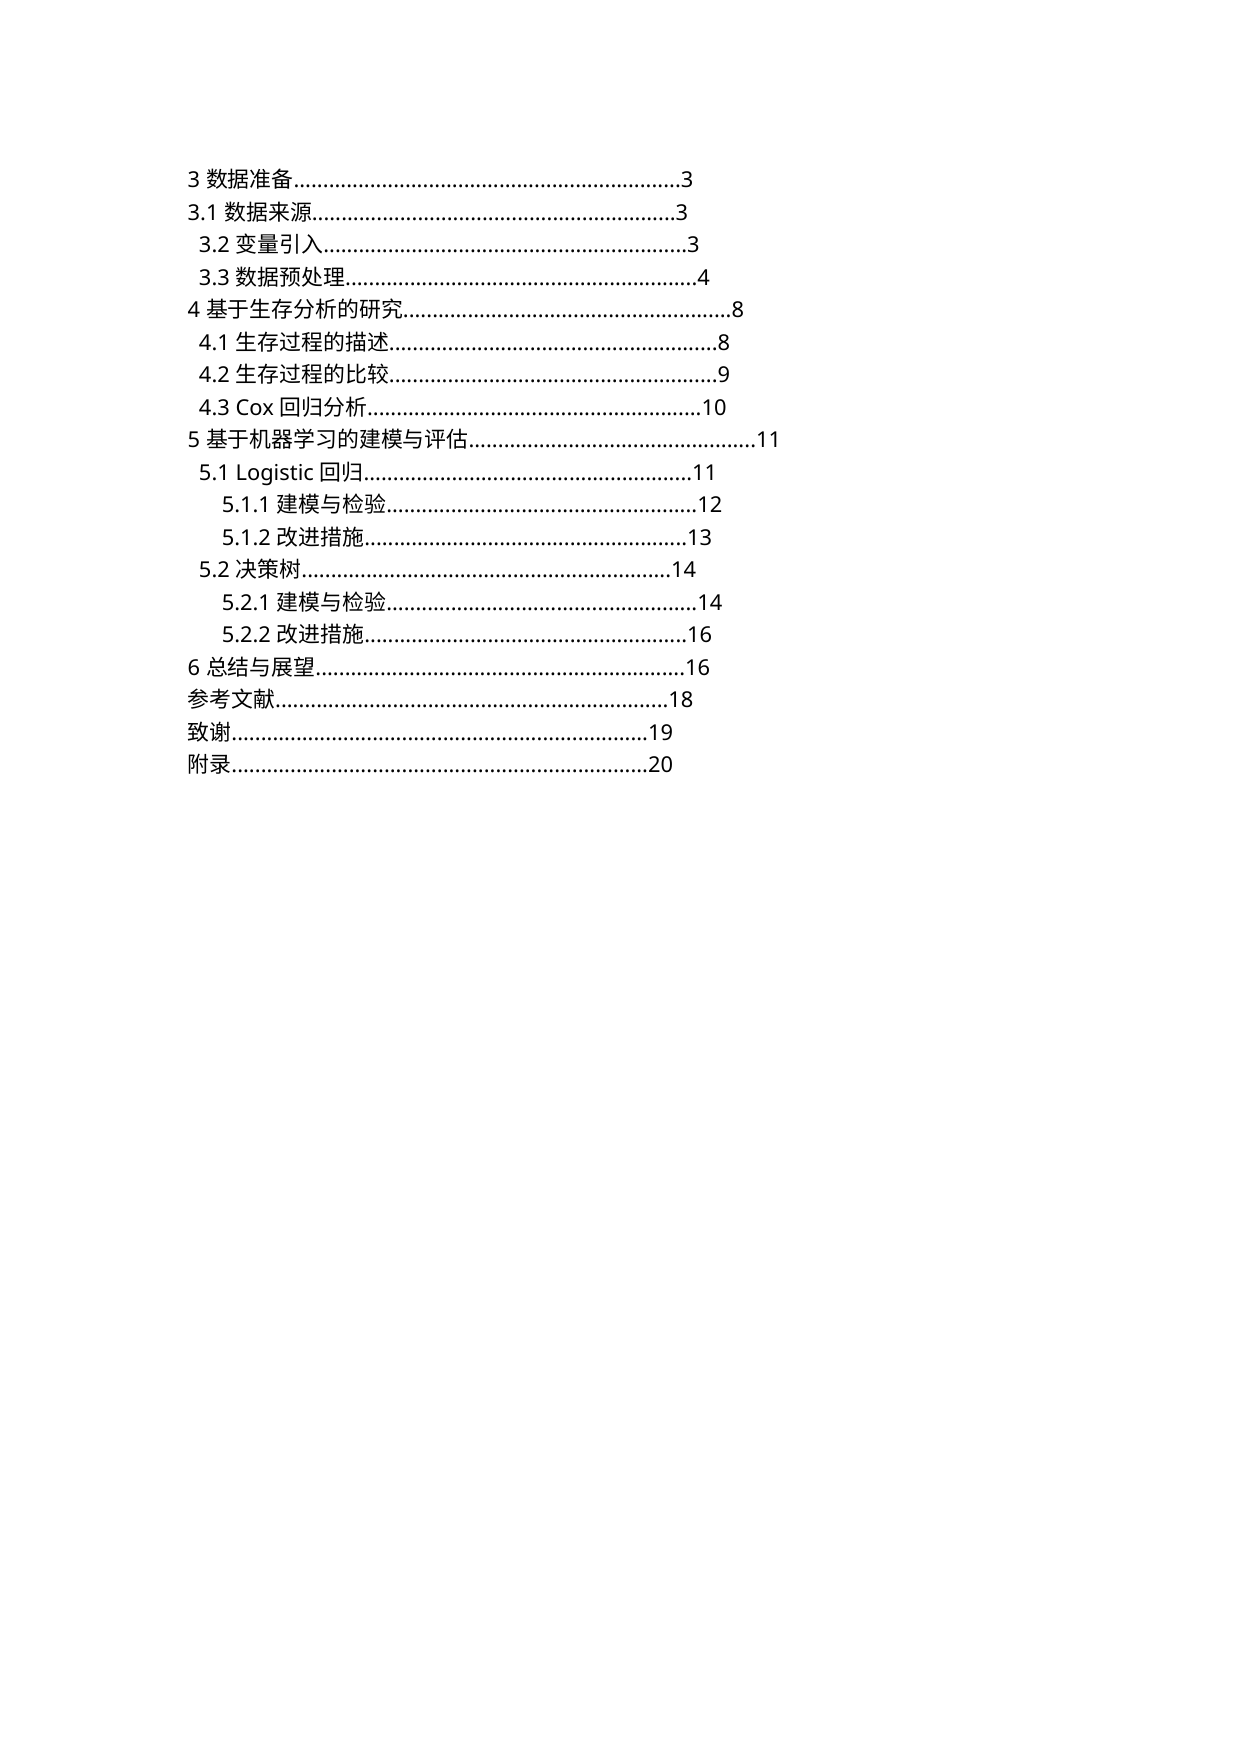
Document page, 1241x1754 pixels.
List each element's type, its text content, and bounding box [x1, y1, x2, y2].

text 5 基于机器学习的建模与评估.................................................11 [187, 422, 1053, 454]
text 3.1 数据来源..............................................................3 [187, 194, 1053, 227]
text 6 总结与展望...............................................................16 [187, 649, 1053, 682]
text 5.2 决策树...............................................................14 [187, 552, 1053, 584]
text 5.1 Logistic 回归........................................................11 [187, 454, 1053, 487]
text 3 数据准备..................................................................3 [187, 162, 1053, 194]
text 4.2 生存过程的比较........................................................9 [187, 357, 1053, 389]
text 5.2.2 改进措施.......................................................16 [187, 617, 1053, 649]
text 4.3 Cox 回归分析.........................................................10 [187, 389, 1053, 422]
text 5.2.1 建模与检验.....................................................14 [187, 584, 1053, 617]
text 4 基于生存分析的研究........................................................8 [187, 292, 1053, 324]
text 附录.......................................................................20 [187, 747, 1053, 779]
text 5.1.1 建模与检验.....................................................12 [187, 487, 1053, 519]
text 5.1.2 改进措施.......................................................13 [187, 519, 1053, 552]
text 3.2 变量引入..............................................................3 [187, 227, 1053, 259]
text 4.1 生存过程的描述........................................................8 [187, 324, 1053, 357]
text 致谢.......................................................................19 [187, 714, 1053, 747]
text 3.3 数据预处理............................................................4 [187, 259, 1053, 292]
text 参考文献...................................................................18 [187, 682, 1053, 714]
